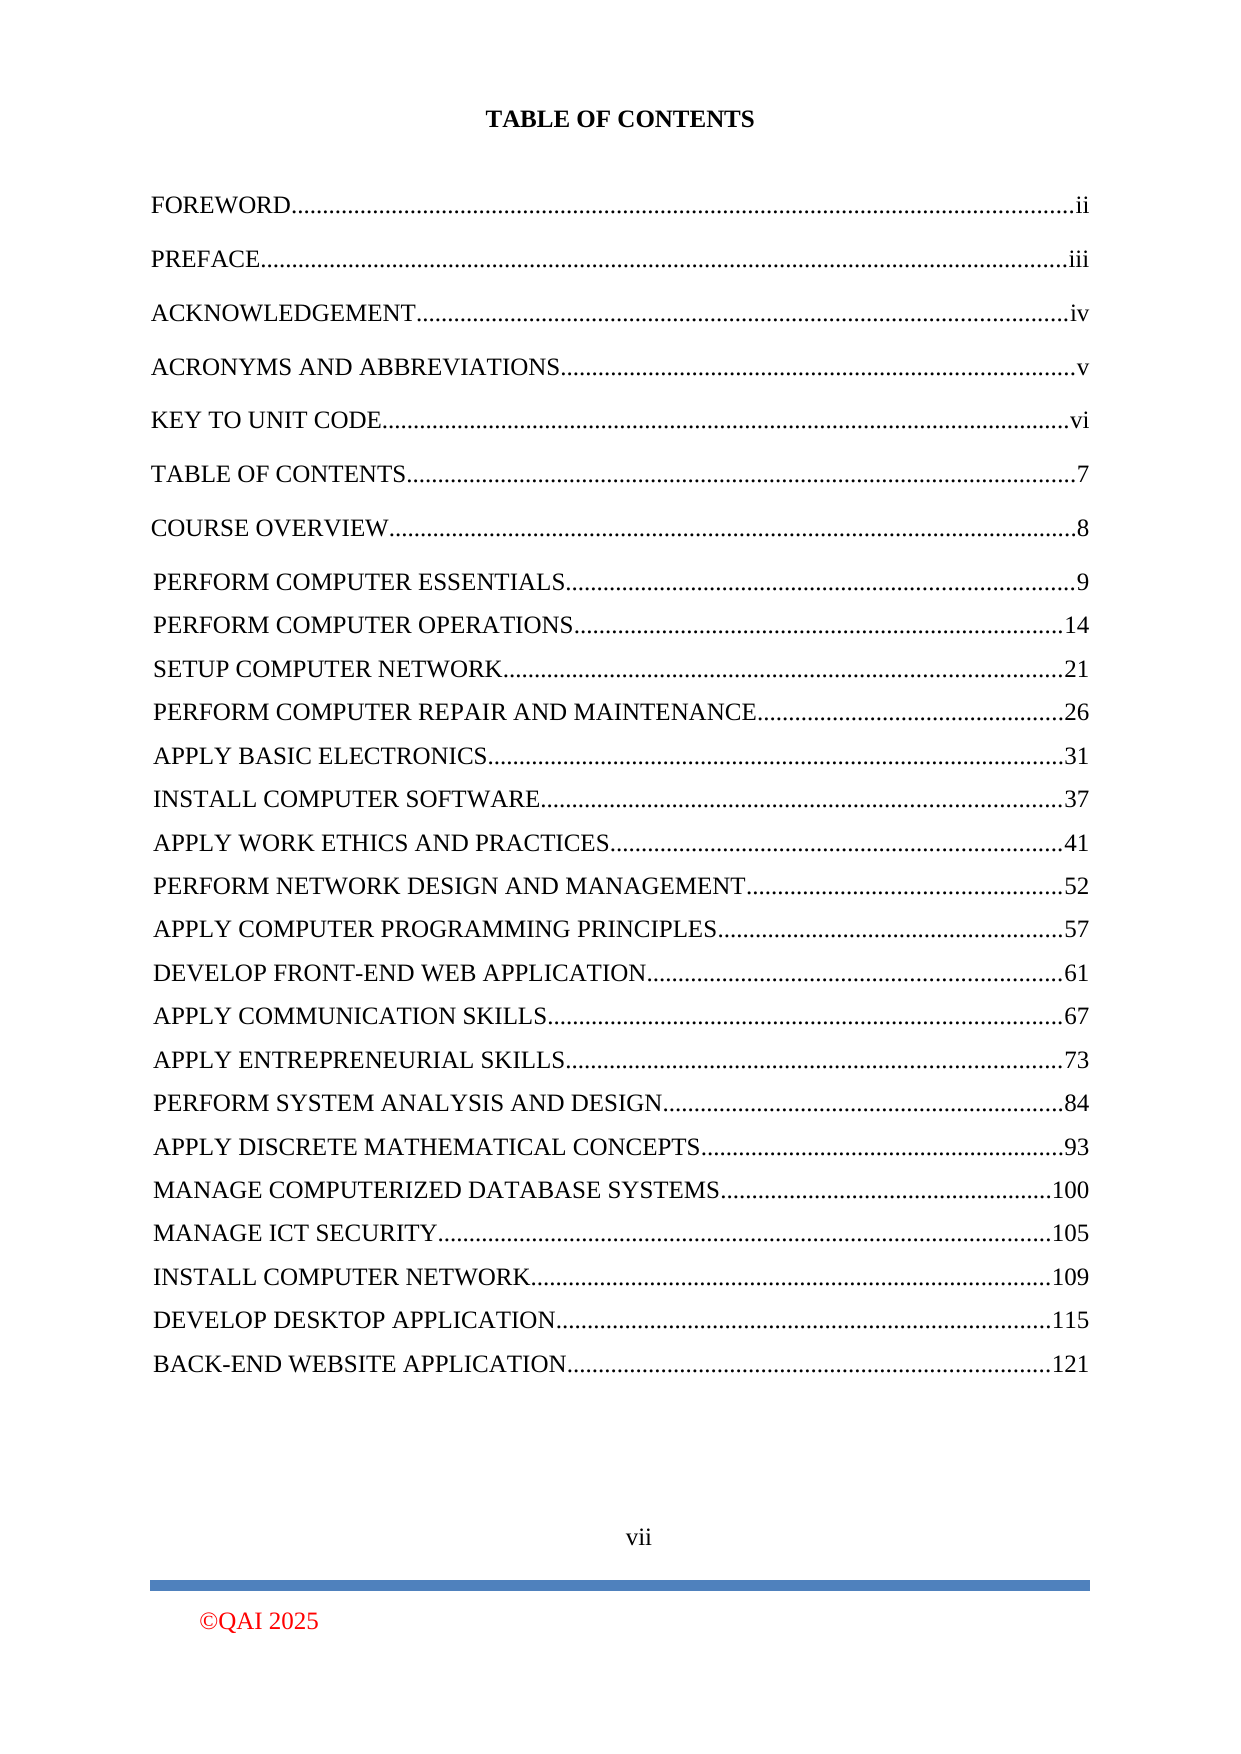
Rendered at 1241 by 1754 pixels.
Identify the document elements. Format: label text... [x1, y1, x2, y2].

subtitle TABLE OF CONTENTS [150, 104, 1090, 132]
